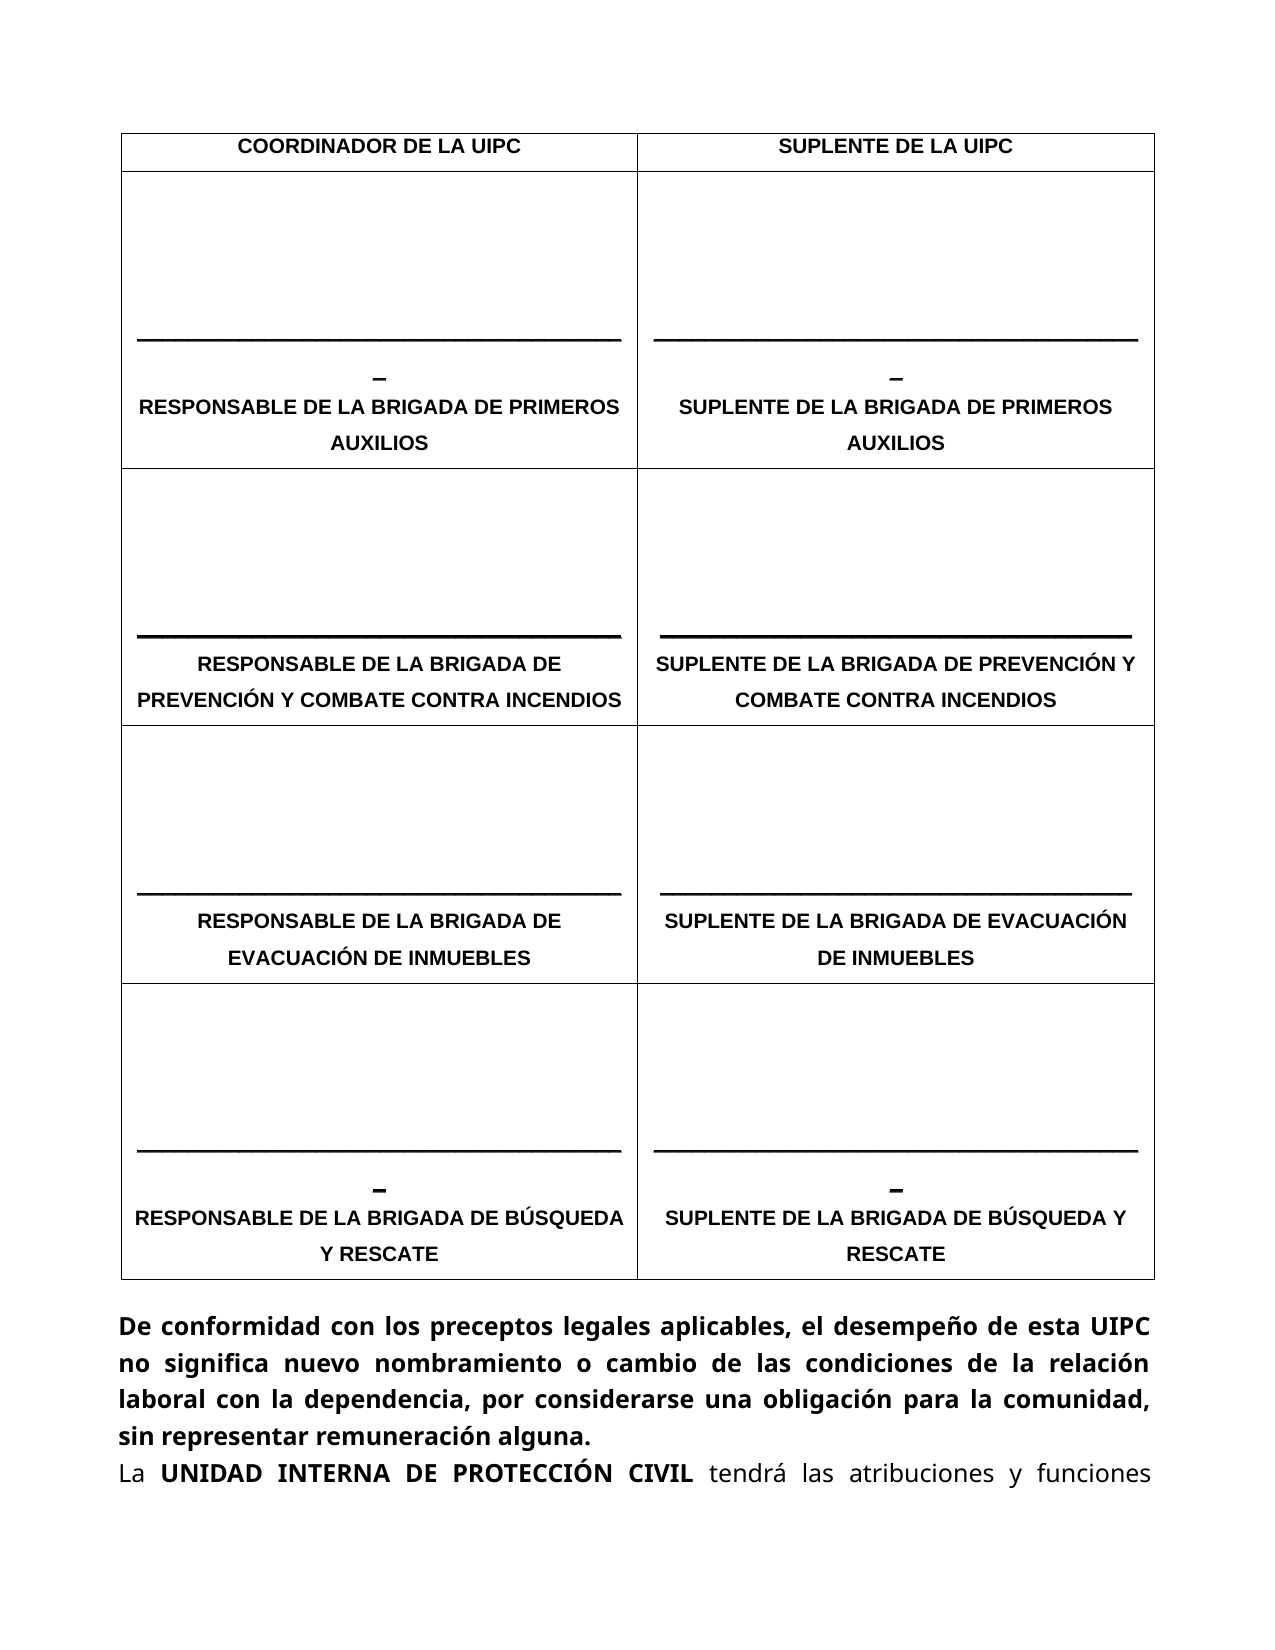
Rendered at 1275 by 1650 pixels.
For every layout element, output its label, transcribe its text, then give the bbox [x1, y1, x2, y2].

table_cell _____________________________________ SUPLENTE DE LA BRIGADA DE EVACUACIÓN DE INMUEBLES [638, 726, 1154, 982]
table_cell _______________________________________ RESPONSABLE DE LA BRIGADA DE BÚSQUEDA Y RESCATE [122, 984, 637, 1279]
text De conformidad con los preceptos legales aplicables, el desempeño de esta UIPC no significa nuevo nombramiento o cambio de las condiciones de la relación laboral con la dependencia, por considerarse una obligación para la comunidad, sin representar remuneración alguna. [118, 1309, 1152, 1453]
table_cell ______________________________________ RESPONSABLE DE LA BRIGADA DE EVACUACIÓN DE INMUEBLES [122, 726, 637, 982]
table_cell _______________________________________ RESPONSABLE DE LA BRIGADA DE PRIMEROS AUXILIOS [122, 172, 637, 468]
table_cell _______________________________________ SUPLENTE DE LA BRIGADA DE BÚSQUEDA Y RESCATE [638, 984, 1154, 1279]
table_cell _______________________________________ SUPLENTE DE LA BRIGADA DE PRIMEROS AUXILIOS [638, 172, 1154, 468]
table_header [638, 134, 1154, 171]
table_cell ______________________________________ RESPONSABLE DE LA BRIGADA DE PREVENCIÓN Y COMBATE CONTRA INCENDIOS [122, 469, 637, 725]
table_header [122, 134, 637, 171]
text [118, 1456, 1152, 1490]
table_cell _____________________________________ SUPLENTE DE LA BRIGADA DE PREVENCIÓN Y COMBATE CONTRA INCENDIOS [638, 469, 1154, 725]
